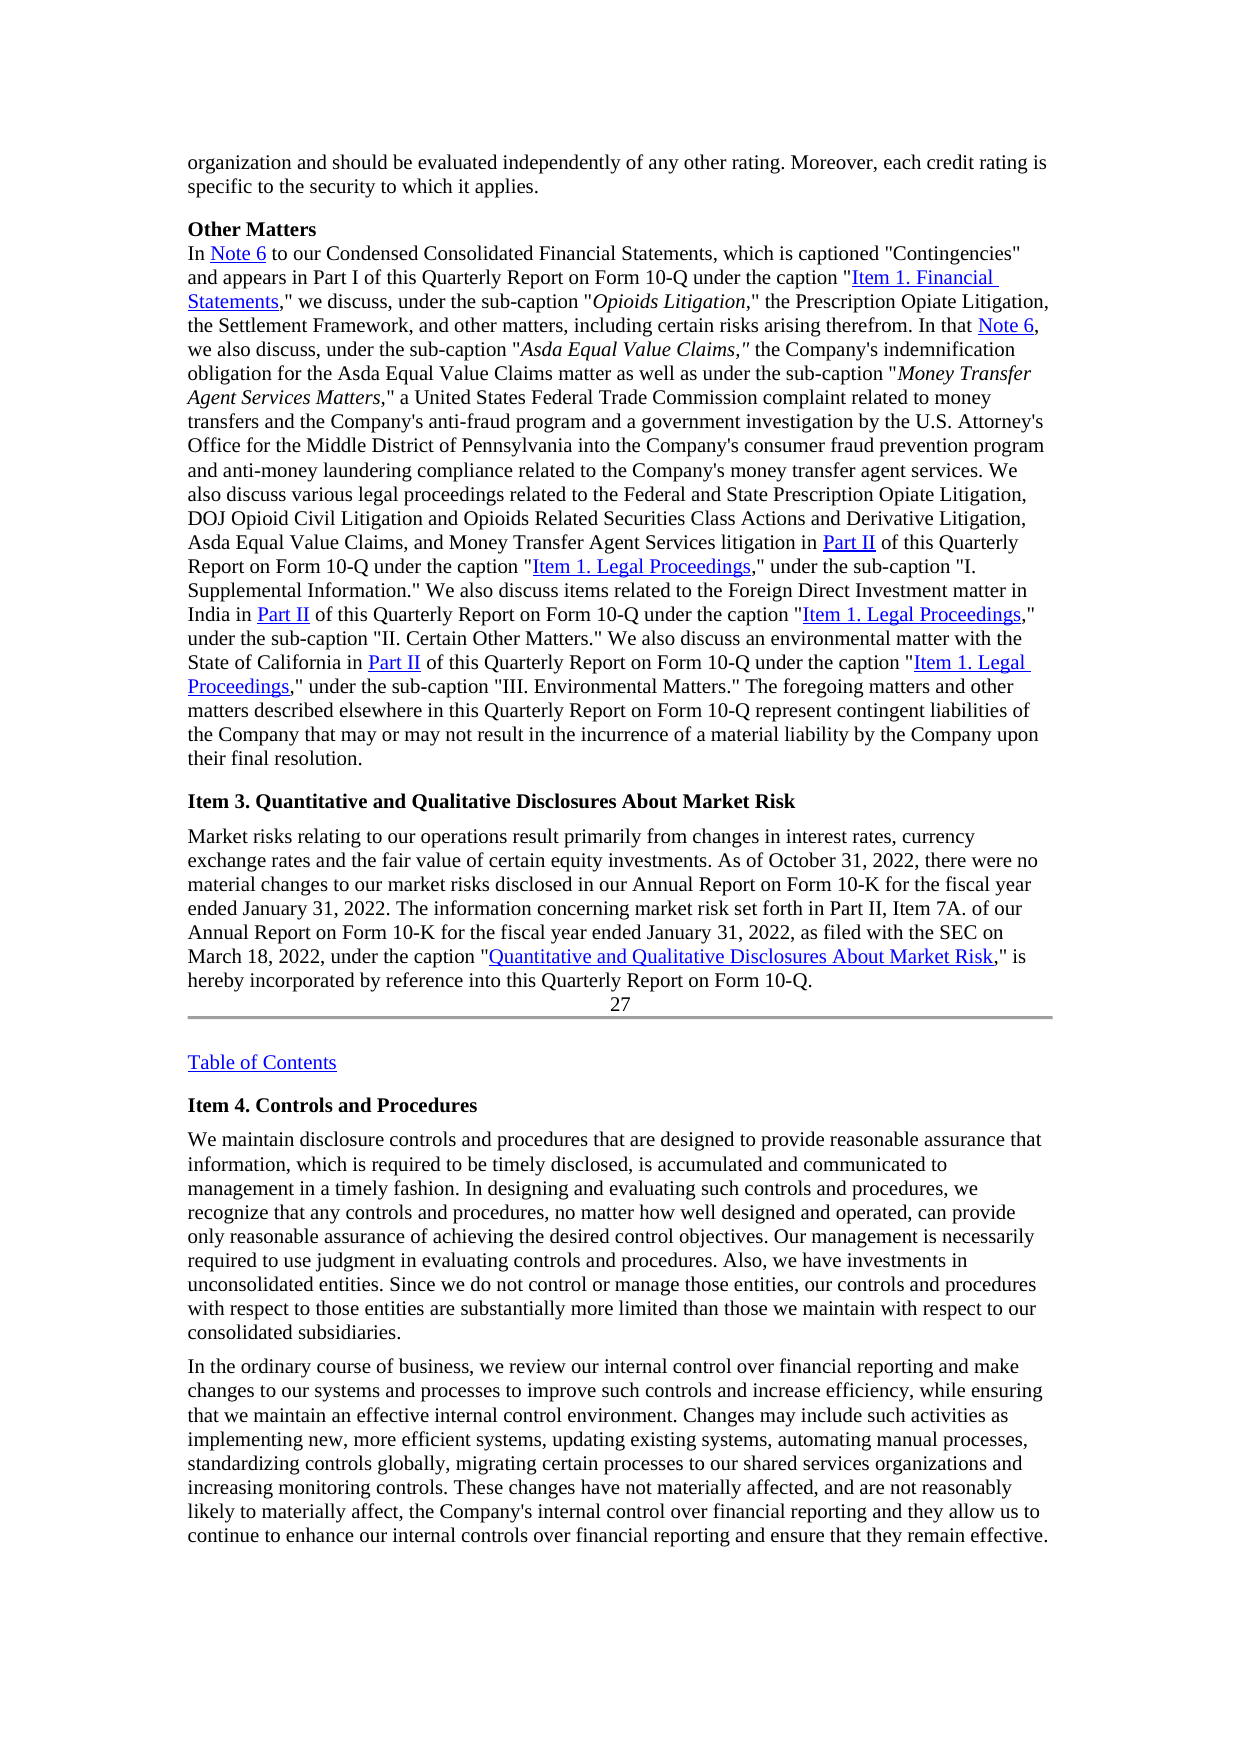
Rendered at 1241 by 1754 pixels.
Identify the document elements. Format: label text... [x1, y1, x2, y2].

text Other Matters [187, 217, 1053, 241]
text 27 [187, 992, 1053, 1016]
text Table of Contents [187, 1050, 1053, 1074]
text In the ordinary course of business, we review our internal control over financial reporting and make changes to our systems and processes to improve such controls and increase efficiency, while ensuring that we maintain an effective internal control environment. Changes may include such activities as implementing new, more efficient systems, updating existing systems, automating manual processes, standardizing controls globally, migrating certain processes to our shared services organizations and increasing monitoring controls. These changes have not materially affected, and are not reasonably likely to materially affect, the Company's internal control over financial reporting and they allow us to continue to enhance our internal controls over financial reporting and ensure that they remain effective. [187, 1354, 1053, 1547]
text In Note 6 to our Condensed Consolidated Financial Statements, which is captioned "Contingencies" and appears in Part I of this Quarterly Report on Form 10-Q under the caption "Item 1. Financial Statements," we discuss, under the sub-caption "Opioids Litigation," the Prescription Opiate Litigation, the Settlement Framework, and other matters, including certain risks arising therefrom. In that Note 6, we also discuss, under the sub-caption "Asda Equal Value Claims," the Company's indemnification obligation for the Asda Equal Value Claims matter as well as under the sub-caption "Money Transfer Agent Services Matters," a United States Federal Trade Commission complaint related to money transfers and the Company's anti-fraud program and a government investigation by the U.S. Attorney's Office for the Middle District of Pennsylvania into the Company's consumer fraud prevention program and anti-money laundering compliance related to the Company's money transfer agent services. We also discuss various legal proceedings related to the Federal and State Prescription Opiate Litigation, DOJ Opioid Civil Litigation and Opioids Related Securities Class Actions and Derivative Litigation, Asda Equal Value Claims, and Money Transfer Agent Services litigation in Part II of this Quarterly Report on Form 10-Q under the caption "Item 1. Legal Proceedings," under the sub-caption "I. Supplemental Information." We also discuss items related to the Foreign Direct Investment matter in India in Part II of this Quarterly Report on Form 10-Q under the caption "Item 1. Legal Proceedings," under the sub-caption "II. Certain Other Matters." We also discuss an environmental matter with the State of California in Part II of this Quarterly Report on Form 10-Q under the caption "Item 1. Legal Proceedings," under the sub-caption "III. Environmental Matters." The foregoing matters and other matters described elsewhere in this Quarterly Report on Form 10-Q represent contingent liabilities of the Company that may or may not result in the incurrence of a material liability by the Company upon their final resolution. [187, 241, 1053, 770]
text Market risks relating to our operations result primarily from changes in interest rates, currency exchange rates and the fair value of certain equity investments. As of October 31, 2022, there were no material changes to our market risks disclosed in our Annual Report on Form 10-K for the fiscal year ended January 31, 2022. The information concerning market risk set forth in Part II, Item 7A. of our Annual Report on Form 10-K for the fiscal year ended January 31, 2022, as filed with the SEC on March 18, 2022, under the caption "Quantitative and Qualitative Disclosures About Market Risk," is hereby incorporated by reference into this Quarterly Report on Form 10-Q. [187, 823, 1053, 992]
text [187, 150, 1053, 198]
text We maintain disclosure controls and procedures that are designed to provide reasonable assurance that information, which is required to be timely disclosed, is accumulated and communicated to management in a timely fashion. In designing and evaluating such controls and procedures, we recognize that any controls and procedures, no matter how well designed and operated, can provide only reasonable assurance of achieving the desired control objectives. Our management is necessarily required to use judgment in evaluating controls and procedures. Also, we have investments in unconsolidated entities. Since we do not control or manage those entities, our controls and procedures with respect to those entities are substantially more limited than those we maintain with respect to our consolidated subsidiaries. [187, 1127, 1053, 1344]
text Item 3. Quantitative and Qualitative Disclosures About Market Risk [187, 789, 1053, 813]
text Item 4. Controls and Procedures [187, 1093, 1053, 1117]
